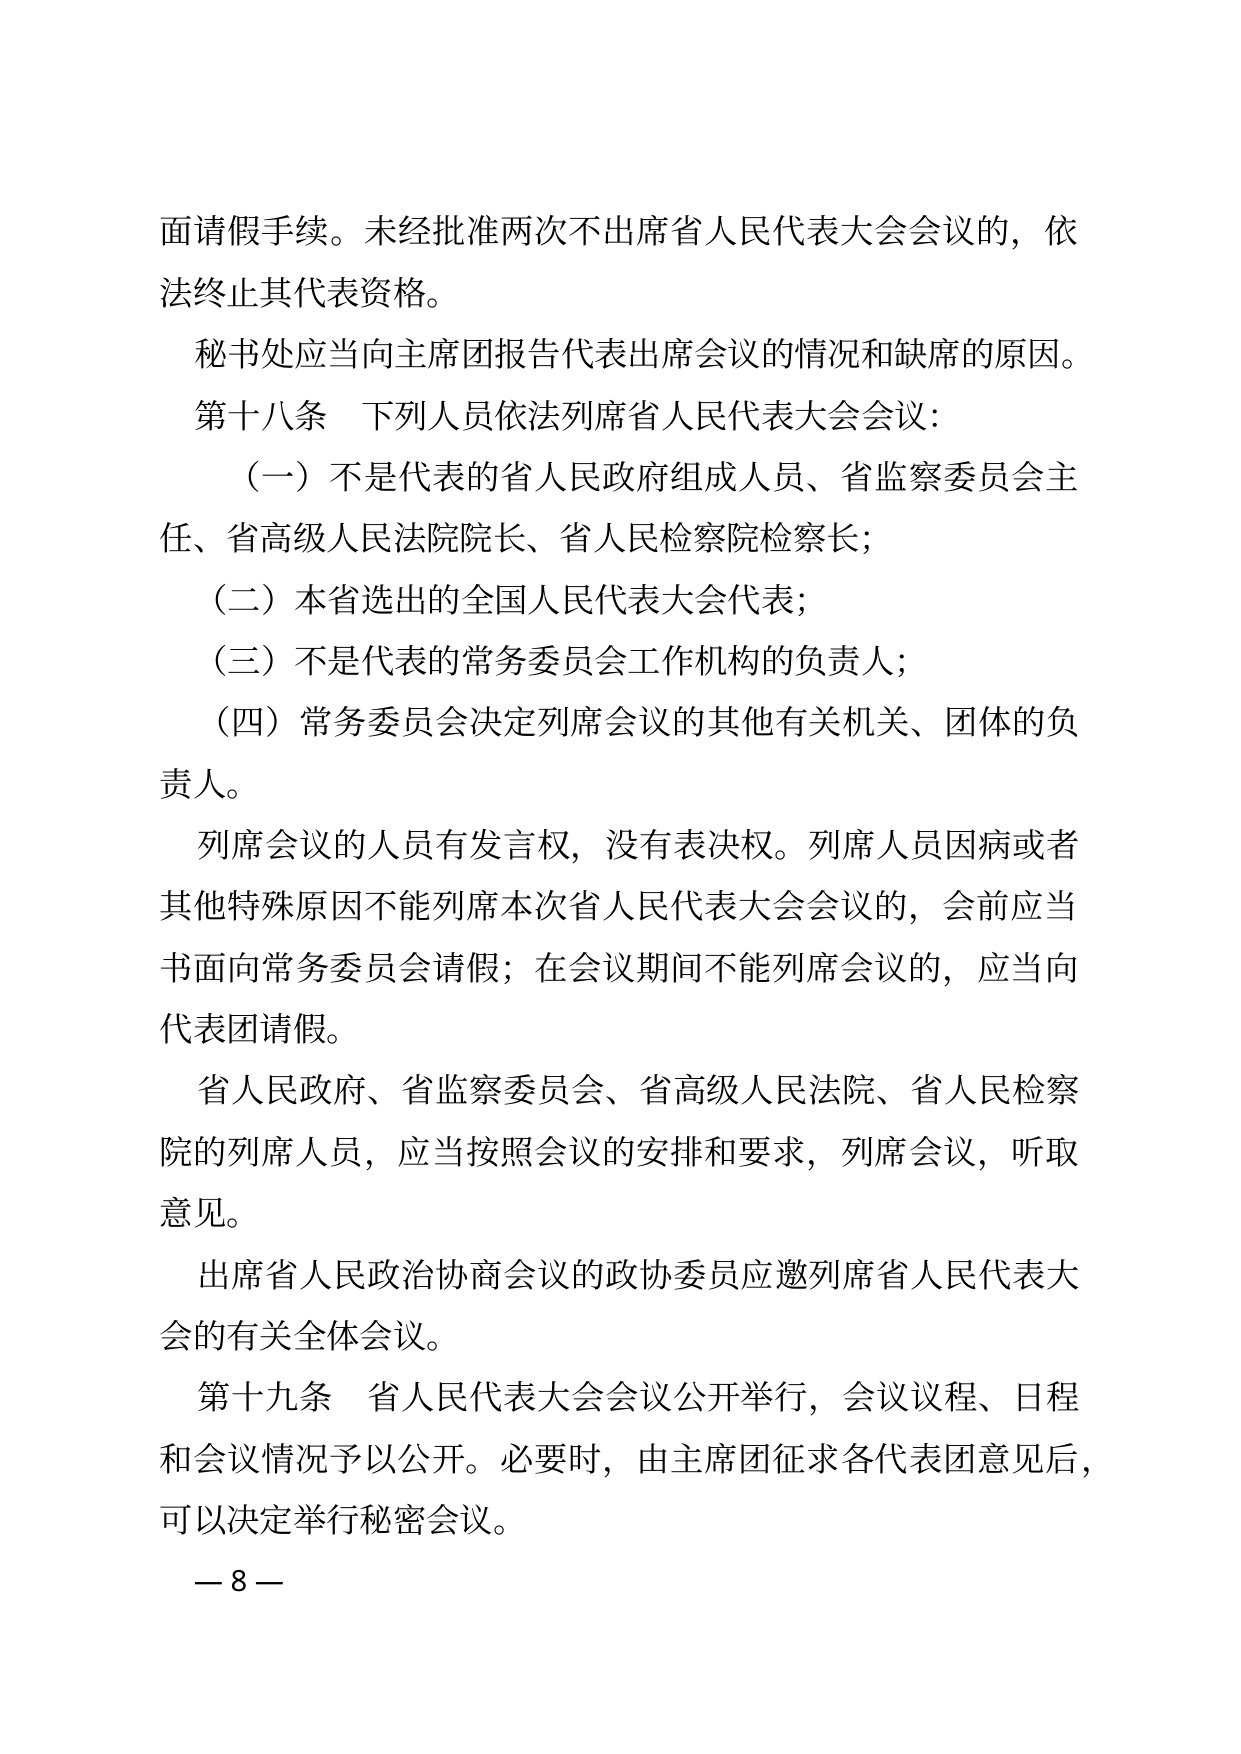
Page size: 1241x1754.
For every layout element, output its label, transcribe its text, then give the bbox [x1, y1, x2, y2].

text 省人民政府、省监察委员会、省高级人民法院、省人民检察院的列席人员，应当按照会议的安排和要求，列席会议，听取意见。 [159, 1054, 1081, 1238]
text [159, 195, 1081, 318]
text 第十九条 省人民代表大会会议公开举行，会议议程、日程和会议情况予以公开。必要时，由主席团征求各代表团意见后，可以决定举行秘密会议。 [159, 1361, 1081, 1545]
text 第十八条 下列人员依法列席省人民代表大会会议： [159, 379, 1081, 440]
text 秘书处应当向主席团报告代表出席会议的情况和缺席的原因。 [159, 318, 1081, 379]
text （三）不是代表的常务委员会工作机构的负责人； [159, 624, 1081, 686]
text 列席会议的人员有发言权，没有表决权。列席人员因病或者其他特殊原因不能列席本次省人民代表大会会议的，会前应当书面向常务委员会请假；在会议期间不能列席会议的，应当向代表团请假。 [159, 808, 1081, 1054]
text 出席省人民政治协商会议的政协委员应邀列席省人民代表大会的有关全体会议。 [159, 1238, 1081, 1361]
text （二）本省选出的全国人民代表大会代表； [159, 563, 1081, 624]
text （四）常务委员会决定列席会议的其他有关机关、团体的负责人。 [159, 686, 1081, 808]
text （一）不是代表的省人民政府组成人员、省监察委员会主任、省高级人民法院院长、省人民检察院检察长； [159, 440, 1081, 563]
